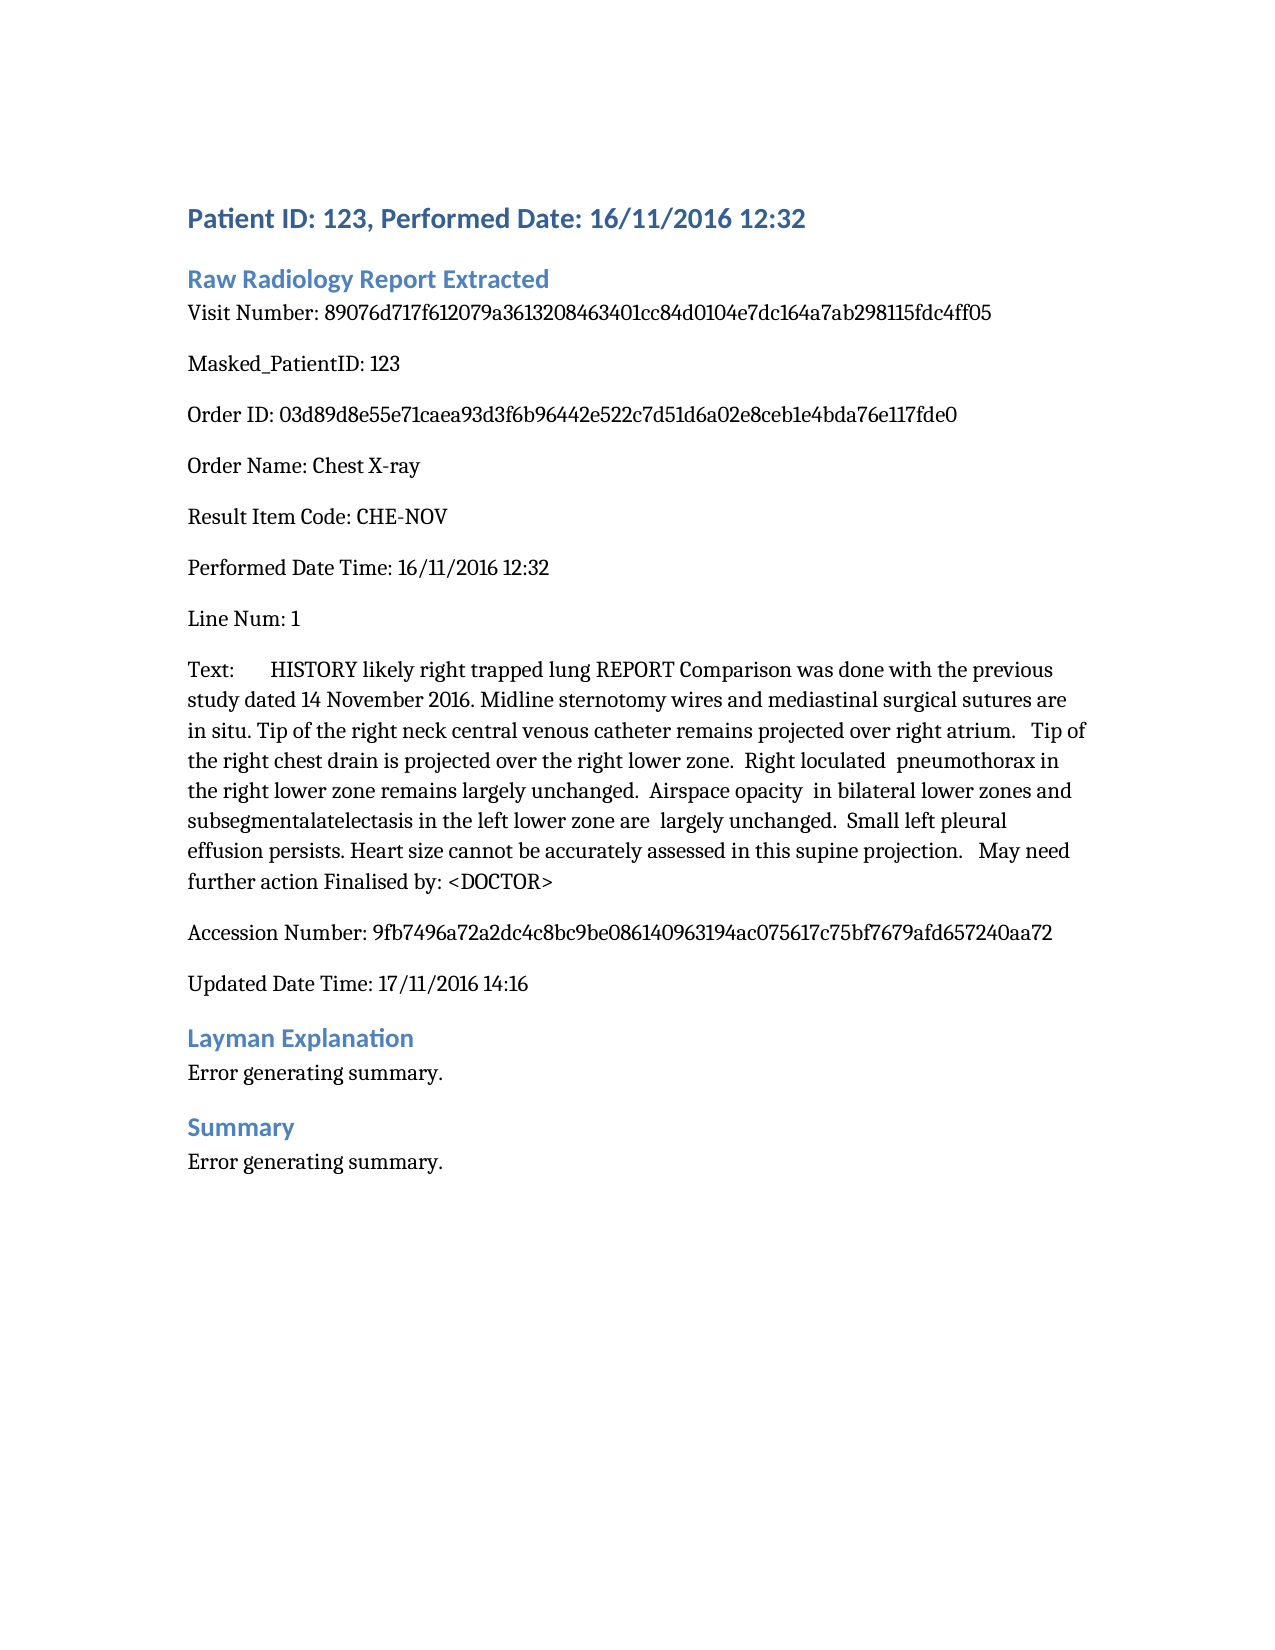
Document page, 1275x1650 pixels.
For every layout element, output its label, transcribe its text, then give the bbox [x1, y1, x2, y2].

subtitle Layman Explanation [187, 1022, 1087, 1054]
text Text: HISTORY likely right trapped lung REPORT Comparison was done with the previous study dated 14 November 2016. Midline sternotomy wires and mediastinal surgical sutures are in situ. Tip of the right neck central venous catheter remains projected over right atrium. Tip of the right chest drain is projected over the right lower zone. Right loculated pneumothorax in the right lower zone remains largely unchanged. Airspace opacity in bilateral lower zones and subsegmentalatelectasis in the left lower zone are largely unchanged. Small left pleural effusion persists. Heart size cannot be accurately assessed in this supine projection. May need further action Finalised by: <DOCTOR> [187, 657, 1087, 895]
text Error generating summary. [187, 1059, 1087, 1086]
text Line Num: 1 [187, 606, 1087, 632]
text Result Item Code: CHE-NOV [187, 504, 1087, 530]
text Masked_PatientID: 123 [187, 351, 1087, 377]
text Order ID: 03d89d8e55e71caea93d3f6b96442e522c7d51d6a02e8ceb1e4bda76e117fde0 [187, 402, 1087, 428]
text Performed Date Time: 16/11/2016 12:32 [187, 555, 1087, 581]
subtitle Raw Radiology Report Extracted [187, 262, 1087, 295]
subtitle Summary [187, 1111, 1087, 1143]
text Updated Date Time: 17/11/2016 14:16 [187, 971, 1087, 997]
text Order Name: Chest X-ray [187, 453, 1087, 479]
text Accession Number: 9fb7496a72a2dc4c8bc9be086140963194ac075617c75bf7679afd657240aa72 [187, 919, 1087, 946]
text Visit Number: 89076d717f612079a3613208463401cc84d0104e7dc164a7ab298115fdc4ff05 [187, 300, 1087, 326]
subtitle Patient ID: 123, Performed Date: 16/11/2016 12:32 [187, 200, 1087, 236]
text Error generating summary. [187, 1148, 1087, 1175]
